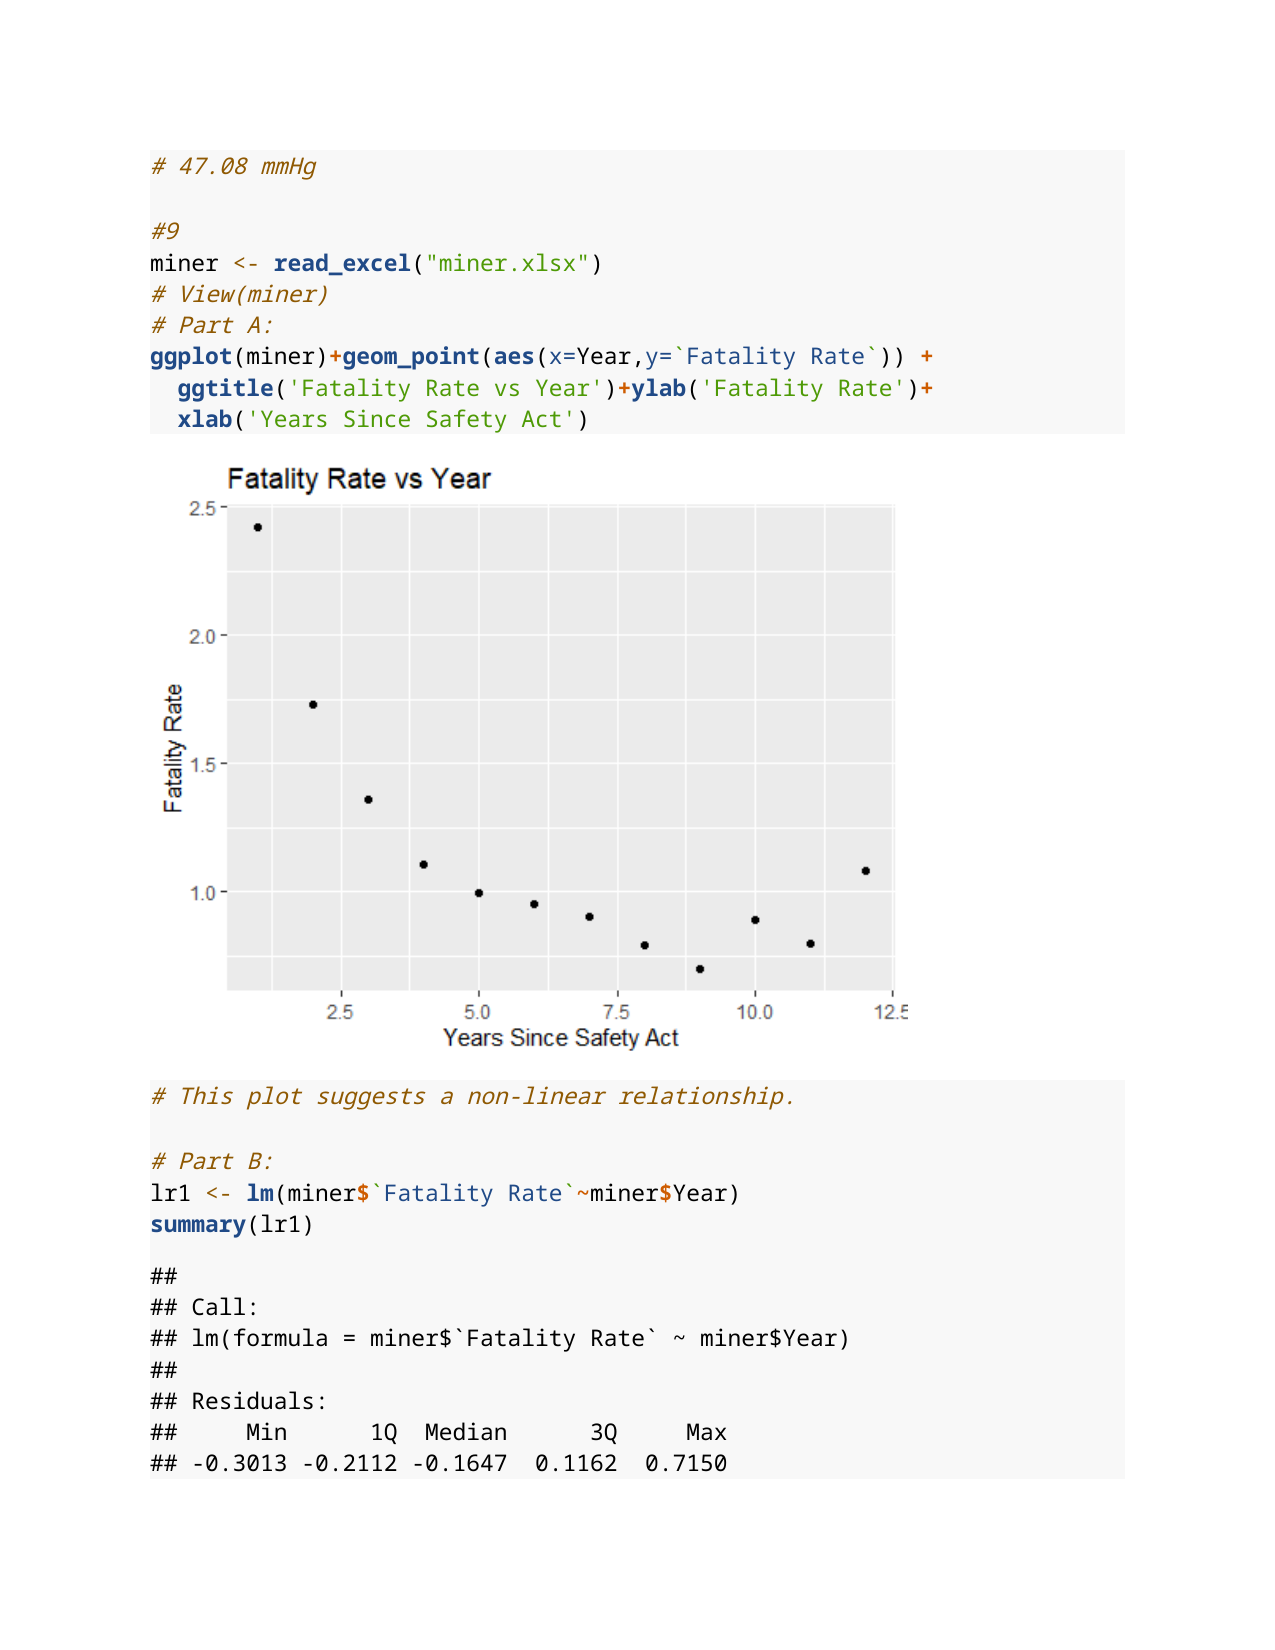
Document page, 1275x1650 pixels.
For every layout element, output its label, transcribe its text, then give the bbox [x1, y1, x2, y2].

text # This plot suggests a non-linear relationship. # Part B: lr1 <- lm(miner$`Fatality Rate`~miner$Year) summary(lr1) [150, 1080, 1125, 1239]
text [150, 1260, 1125, 1479]
picture [150, 455, 908, 1062]
text # 47.08 mmHg #9 miner <- read_excel("miner.xlsx") # View(miner) # Part A: ggplot(miner)+geom_point(aes(x=Year,y=`Fatality Rate`)) + ggtitle('Fatality Rate vs Year')+ylab('Fatality Rate')+ xlab('Years Since Safety Act') [150, 150, 1125, 434]
